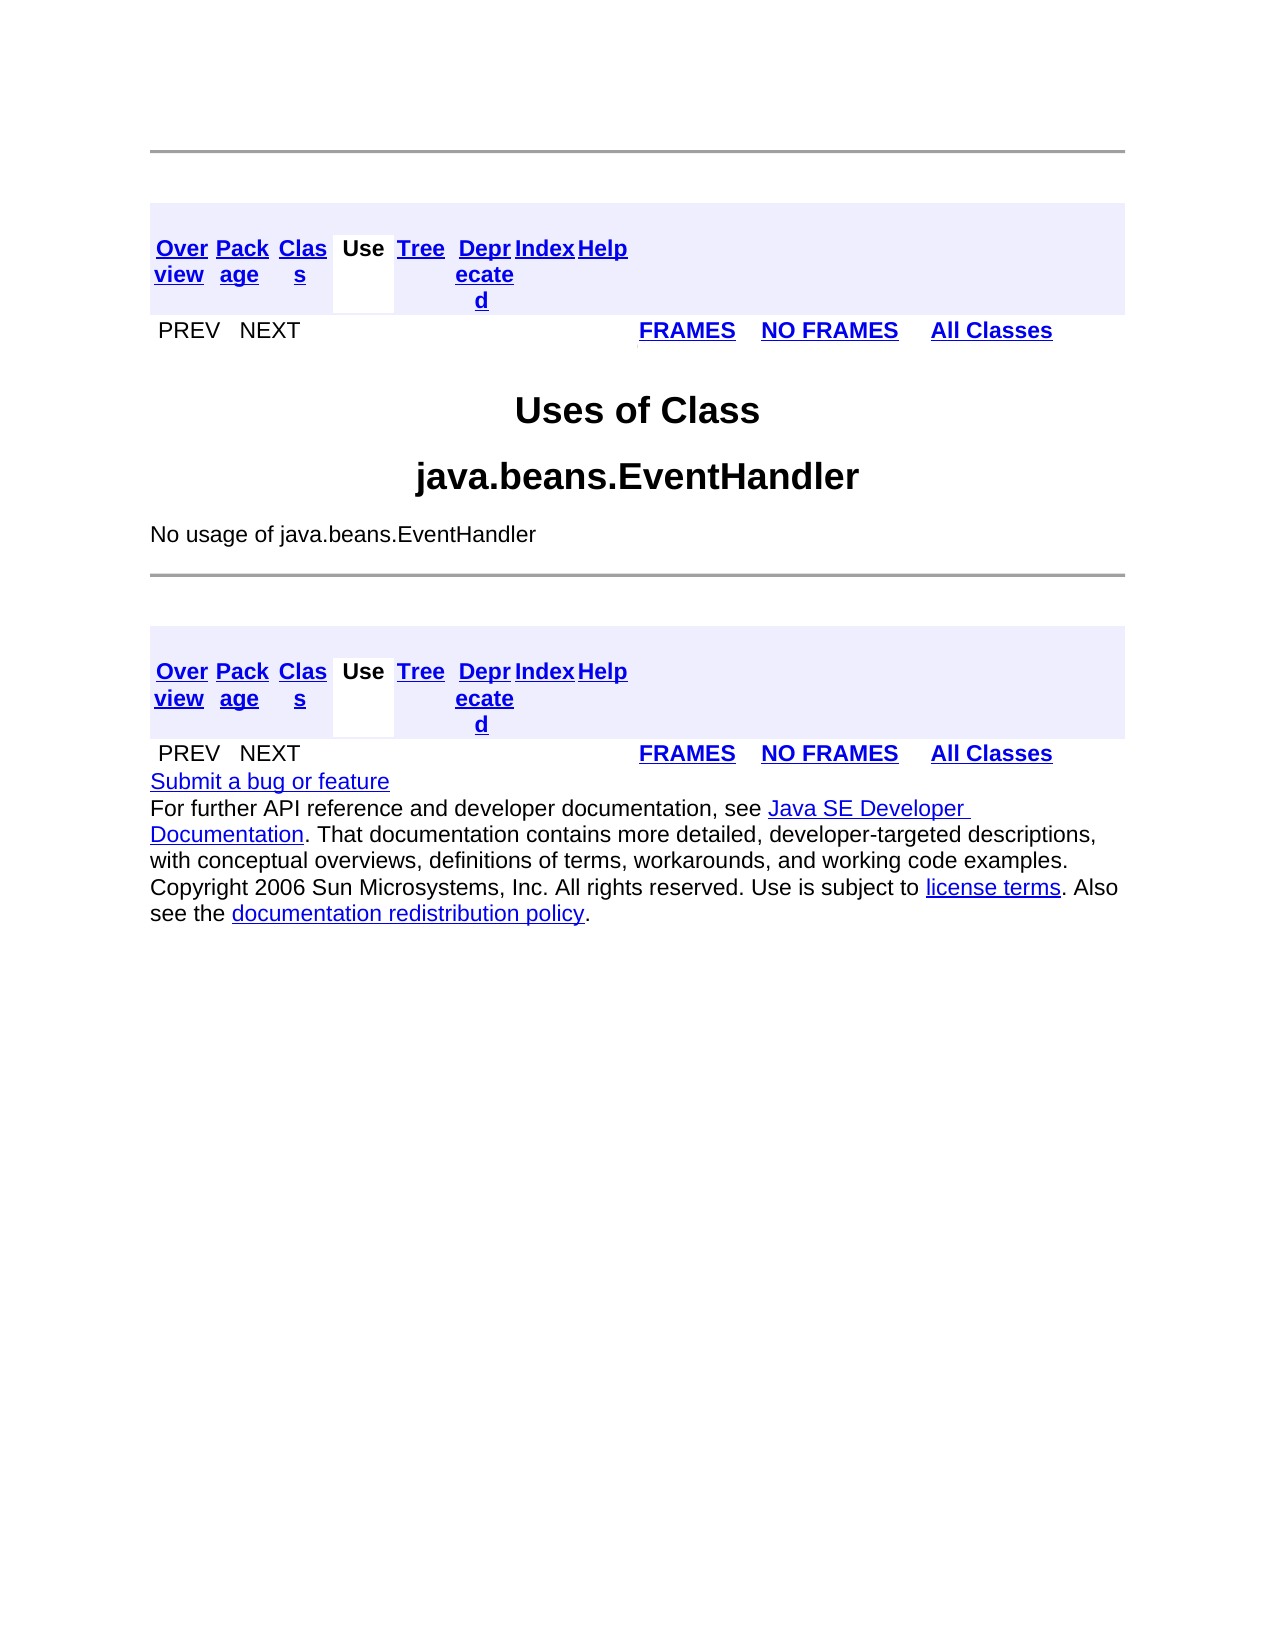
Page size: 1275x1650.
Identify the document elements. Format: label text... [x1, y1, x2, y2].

text java.beans.EventHandler [150, 454, 1125, 497]
text Submit a bug or feature [150, 768, 1125, 795]
text Uses of Class [150, 388, 1125, 431]
text No usage of java.beans.EventHandler [150, 521, 1125, 547]
table_cell PREV NEXT [150, 739, 637, 768]
table_cell FRAMES NO FRAMES All Classes [638, 315, 1125, 345]
text For further API reference and developer documentation, see Java SE Developer Documentation. That documentation contains more detailed, developer-targeted descriptions, with conceptual overviews, definitions of terms, workarounds, and working code examples. [150, 795, 1125, 874]
table_header [150, 203, 1125, 315]
table_cell PREV NEXT [150, 315, 637, 345]
text Copyright 2006 Sun Microsystems, Inc. All rights reserved. Use is subject to license terms. Also see the documentation redistribution policy. [150, 874, 1125, 926]
table_header [150, 626, 1125, 739]
table_cell FRAMES NO FRAMES All Classes [638, 739, 1125, 768]
